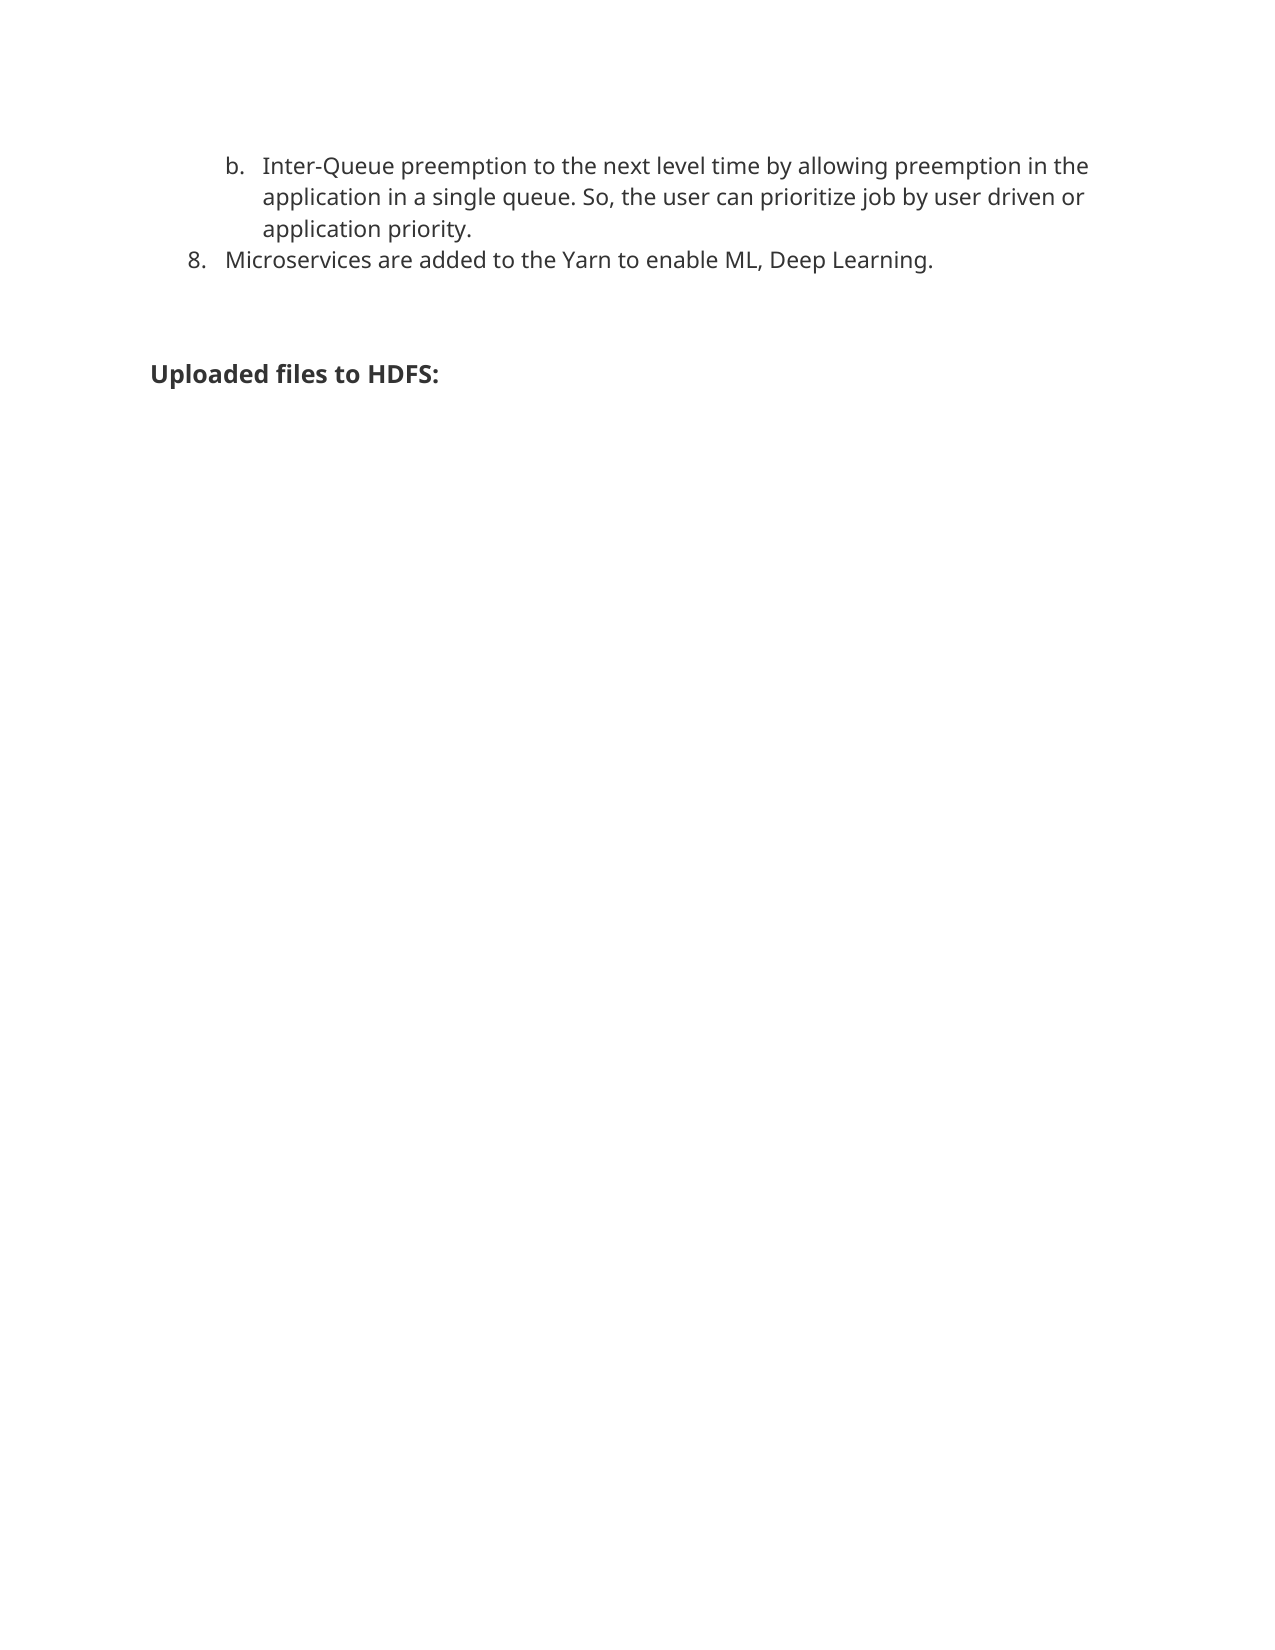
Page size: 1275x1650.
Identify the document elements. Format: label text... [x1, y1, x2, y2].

list Microservices are added to the Yarn to enable ML, Deep Learning. [187, 244, 1125, 275]
text Uploaded files to HDFS: [150, 356, 1125, 390]
list Inter-Queue preemption to the next level time by allowing preemption in the application in a single queue. So, the user can prioritize job by user driven or application priority. [225, 150, 1125, 244]
